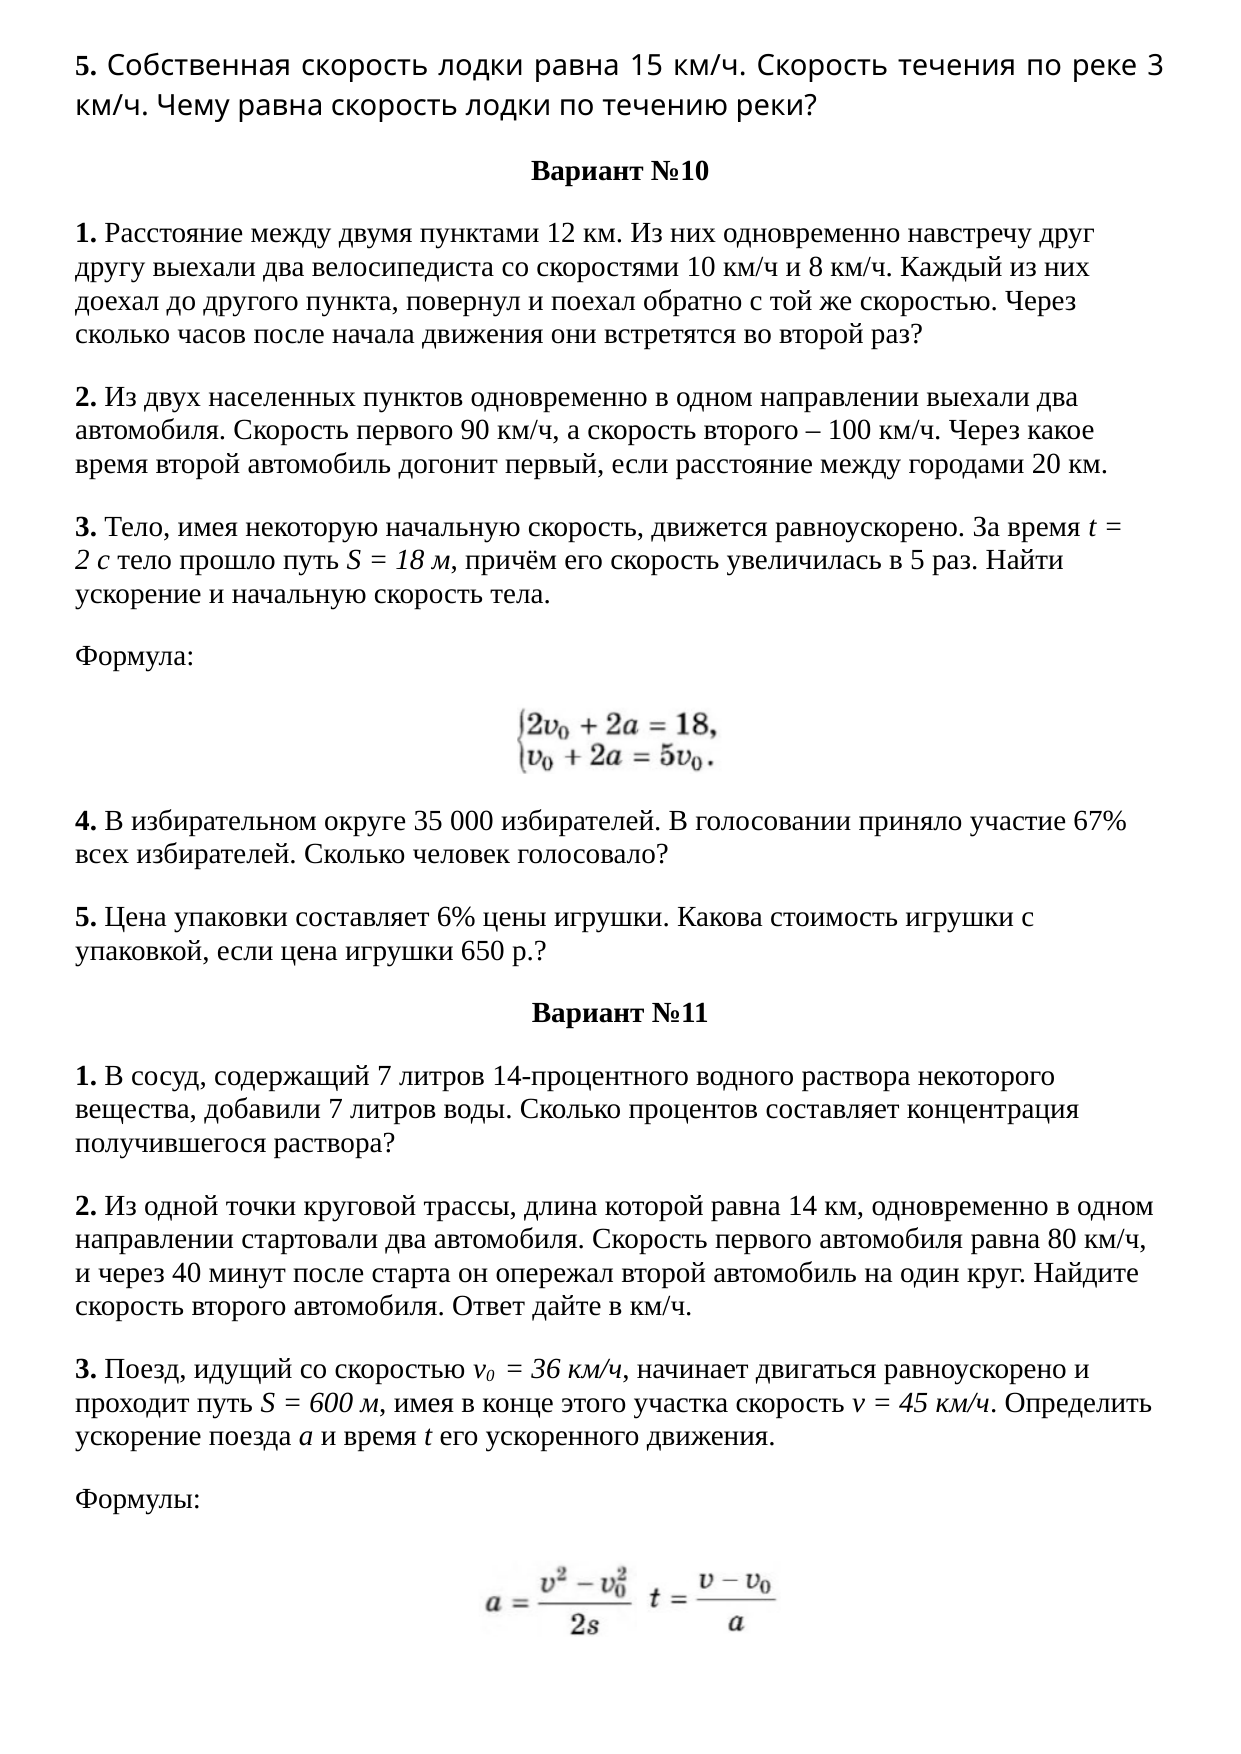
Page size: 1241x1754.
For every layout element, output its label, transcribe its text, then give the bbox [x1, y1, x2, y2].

text Вариант №10 [75, 153, 1165, 186]
text 2. Из одной точки круговой трассы, длина которой равна 14 км, одновременно в одном направлении стартовали два автомобиля. Скорость первого автомобиля равна 80 км/ч, и через 40 минут после старта он опережал второй автомобиль на один круг. Найдите скорость второго автомобиля. Ответ дайте в км/ч. [75, 1188, 1165, 1322]
text 4. В избирательном округе 35 000 избирателей. В голосовании приняло участие 67% всех избирателей. Сколько человек голосовало? [75, 803, 1165, 870]
picture [517, 701, 724, 774]
text 3. Тело, имея некоторую начальную скорость, движется равноускорено. За время t = 2 с тело прошло путь S = 18 м, причём его скорость увеличилась в 5 раз. Найти ускорение и начальную скорость тела. [75, 509, 1165, 609]
text 5. Цена упаковки составляет 6% цены игрушки. Какова стоимость игрушки с упаковкой, если цена игрушки 650 р.? [75, 899, 1165, 966]
picture [459, 1543, 781, 1637]
text Формула: [75, 638, 1165, 672]
text 2. Из двух населенных пунктов одновременно в одном направлении выехали два автомобиля. Скорость первого 90 км/ч, а скорость второго – 100 км/ч. Через какое время второй автомобиль догонит первый, если расстояние между городами 20 км. [75, 379, 1165, 479]
text 3. Поезд, идущий со скоростью v0 = 36 км/ч, начинает двигаться равноускорено и проходит путь S = 600 м, имея в конце этого участка скорость v = 45 км/ч. Определить ускорение поезда а и время t его ускоренного движения. [75, 1351, 1165, 1452]
text 1. Расстояние между двумя пунктами 12 км. Из них одновременно навстречу друг другу выехали два велосипедиста со скоростями 10 км/ч и 8 км/ч. Каждый из них доехал до другого пункта, повернул и поехал обратно с той же скоростью. Через сколько часов после начала движения они встретятся во второй раз? [75, 216, 1165, 350]
text 5. Собственная скорость лодки равна 15 км/ч. Скорость течения по реке 3 км/ч. Чему равна скорость лодки по течению реки? [75, 44, 1165, 124]
text Вариант №11 [75, 995, 1165, 1029]
text 1. В сосуд, содержащий 7 литров 14-процентного водного раствора некоторого вещества, добавили 7 литров воды. Сколько процентов составляет концентрация получившегося раствора? [75, 1058, 1165, 1159]
text Формулы: [75, 1481, 1165, 1514]
